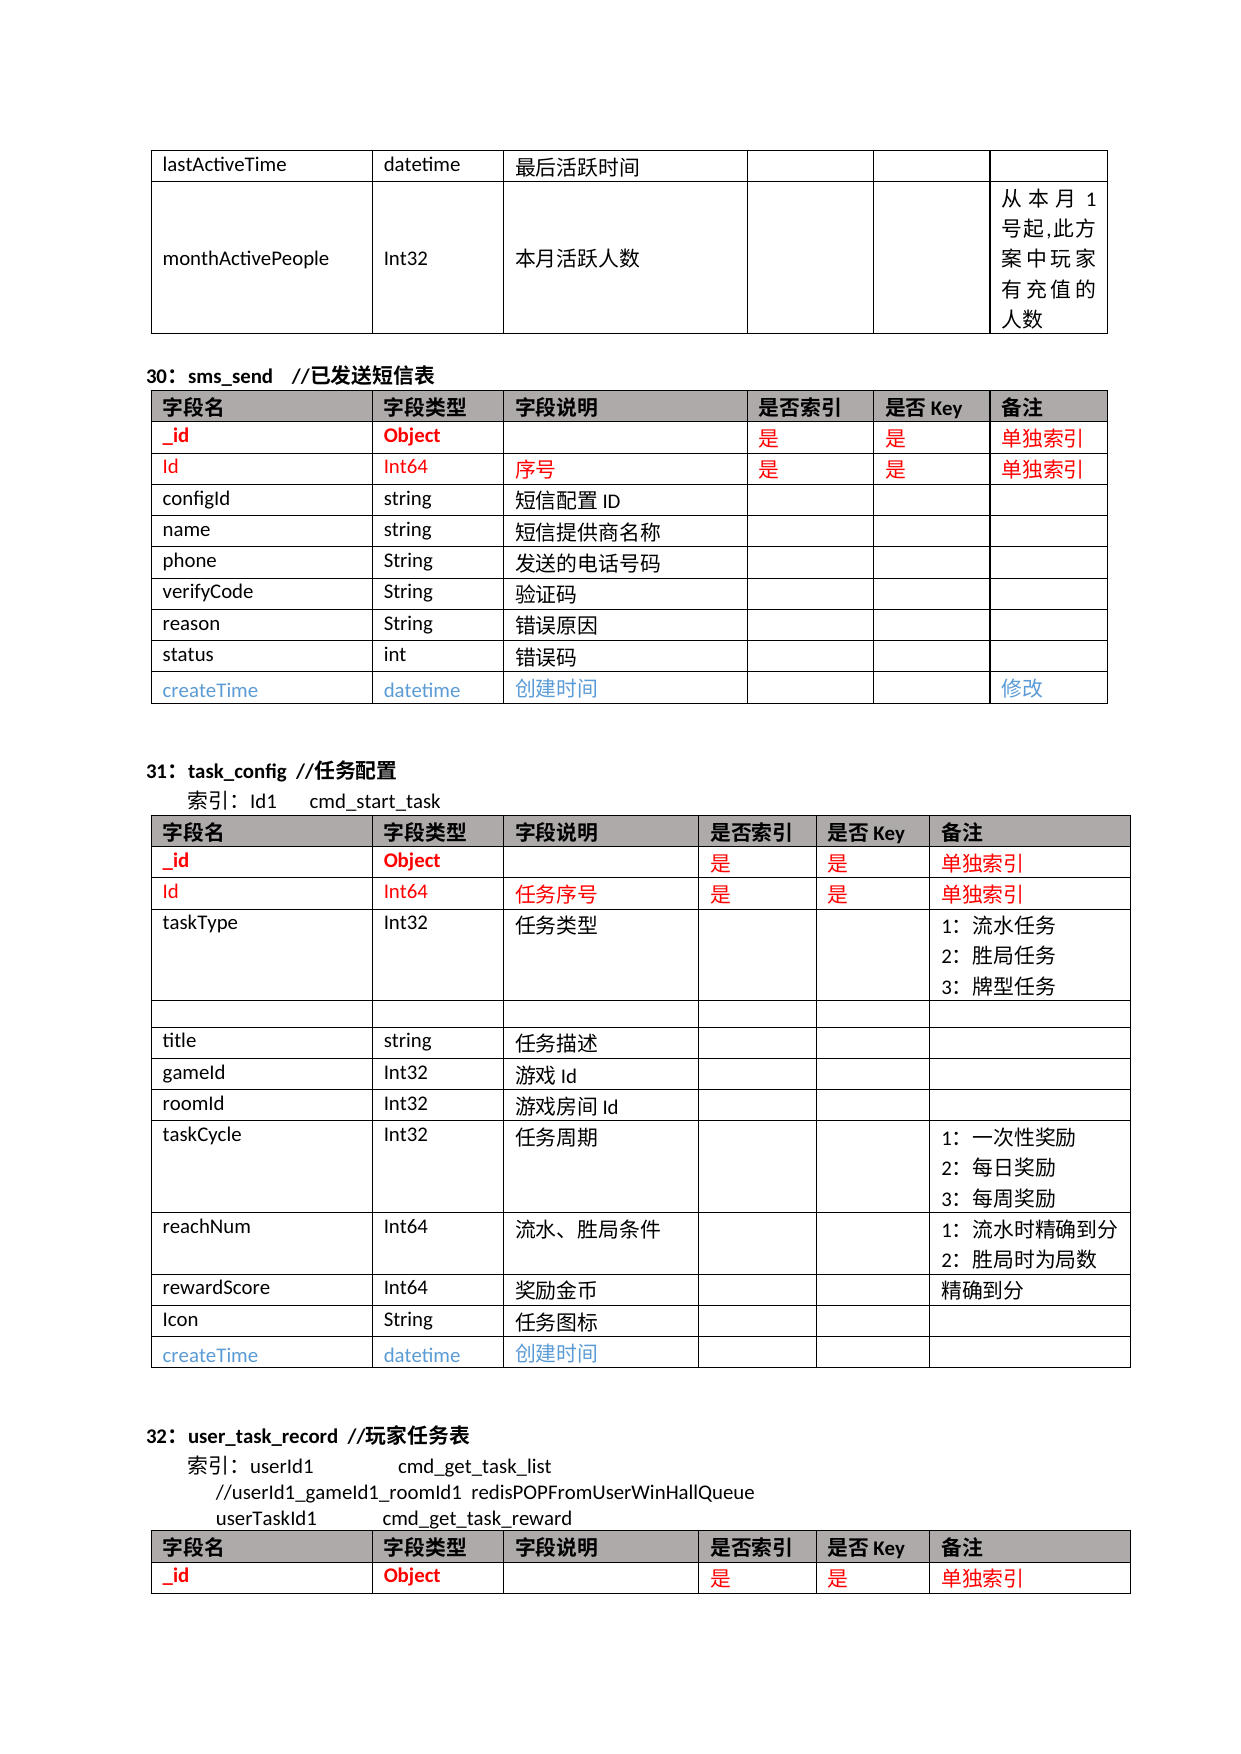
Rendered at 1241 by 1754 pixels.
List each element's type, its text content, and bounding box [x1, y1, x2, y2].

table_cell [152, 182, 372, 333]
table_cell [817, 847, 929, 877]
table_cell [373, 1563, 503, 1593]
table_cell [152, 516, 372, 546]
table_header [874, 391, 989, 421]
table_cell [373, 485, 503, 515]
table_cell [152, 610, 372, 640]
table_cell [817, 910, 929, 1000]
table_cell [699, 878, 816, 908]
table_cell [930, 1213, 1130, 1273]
text 31：task_config //任务配置 [146, 754, 1053, 784]
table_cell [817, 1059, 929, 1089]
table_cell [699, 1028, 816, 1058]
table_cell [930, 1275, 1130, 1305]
text 30：sms_send //已发送短信表 [146, 360, 1053, 390]
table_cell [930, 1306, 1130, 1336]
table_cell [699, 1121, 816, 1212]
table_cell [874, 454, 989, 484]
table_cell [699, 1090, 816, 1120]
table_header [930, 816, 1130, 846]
text userTaskId1 cmd_get_task_reward [187, 1505, 1053, 1530]
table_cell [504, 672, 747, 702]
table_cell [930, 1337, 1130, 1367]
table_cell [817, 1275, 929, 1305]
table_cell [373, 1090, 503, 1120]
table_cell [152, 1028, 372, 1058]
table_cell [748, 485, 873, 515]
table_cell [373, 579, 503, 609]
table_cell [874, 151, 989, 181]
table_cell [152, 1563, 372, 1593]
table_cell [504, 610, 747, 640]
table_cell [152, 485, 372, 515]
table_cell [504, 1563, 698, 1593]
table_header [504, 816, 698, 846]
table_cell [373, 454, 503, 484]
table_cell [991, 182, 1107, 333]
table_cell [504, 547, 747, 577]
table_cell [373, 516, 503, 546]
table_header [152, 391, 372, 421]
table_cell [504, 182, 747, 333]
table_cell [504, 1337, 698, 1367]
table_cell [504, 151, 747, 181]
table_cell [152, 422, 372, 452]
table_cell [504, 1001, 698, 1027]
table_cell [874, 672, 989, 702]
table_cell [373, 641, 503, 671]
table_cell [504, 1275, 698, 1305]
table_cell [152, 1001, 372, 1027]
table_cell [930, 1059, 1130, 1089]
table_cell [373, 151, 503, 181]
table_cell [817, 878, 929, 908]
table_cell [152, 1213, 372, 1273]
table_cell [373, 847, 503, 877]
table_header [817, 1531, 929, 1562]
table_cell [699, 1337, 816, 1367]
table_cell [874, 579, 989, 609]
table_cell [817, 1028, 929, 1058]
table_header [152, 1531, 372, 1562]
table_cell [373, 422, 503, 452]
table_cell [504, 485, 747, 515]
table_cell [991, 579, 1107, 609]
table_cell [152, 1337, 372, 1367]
text 32：user_task_record //玩家任务表 [146, 1419, 1053, 1449]
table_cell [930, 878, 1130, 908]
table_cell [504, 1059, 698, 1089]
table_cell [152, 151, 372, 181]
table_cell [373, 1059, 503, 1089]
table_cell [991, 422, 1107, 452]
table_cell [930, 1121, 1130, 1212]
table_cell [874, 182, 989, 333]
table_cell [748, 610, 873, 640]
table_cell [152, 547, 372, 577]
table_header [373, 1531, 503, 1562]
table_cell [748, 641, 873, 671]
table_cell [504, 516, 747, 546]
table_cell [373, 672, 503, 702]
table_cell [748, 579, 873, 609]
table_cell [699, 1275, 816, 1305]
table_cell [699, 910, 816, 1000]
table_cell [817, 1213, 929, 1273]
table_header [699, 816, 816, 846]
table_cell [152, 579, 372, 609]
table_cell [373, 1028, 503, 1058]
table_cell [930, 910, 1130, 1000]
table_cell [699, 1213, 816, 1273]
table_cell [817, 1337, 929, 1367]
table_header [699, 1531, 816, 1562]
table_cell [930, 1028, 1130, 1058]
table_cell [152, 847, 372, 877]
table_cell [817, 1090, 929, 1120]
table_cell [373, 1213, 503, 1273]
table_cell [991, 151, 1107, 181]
text 索引：Id1 cmd_start_task [187, 784, 1053, 815]
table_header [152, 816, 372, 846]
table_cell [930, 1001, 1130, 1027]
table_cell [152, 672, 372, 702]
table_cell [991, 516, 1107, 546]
text 索引：userId1 cmd_get_task_list [187, 1449, 1053, 1479]
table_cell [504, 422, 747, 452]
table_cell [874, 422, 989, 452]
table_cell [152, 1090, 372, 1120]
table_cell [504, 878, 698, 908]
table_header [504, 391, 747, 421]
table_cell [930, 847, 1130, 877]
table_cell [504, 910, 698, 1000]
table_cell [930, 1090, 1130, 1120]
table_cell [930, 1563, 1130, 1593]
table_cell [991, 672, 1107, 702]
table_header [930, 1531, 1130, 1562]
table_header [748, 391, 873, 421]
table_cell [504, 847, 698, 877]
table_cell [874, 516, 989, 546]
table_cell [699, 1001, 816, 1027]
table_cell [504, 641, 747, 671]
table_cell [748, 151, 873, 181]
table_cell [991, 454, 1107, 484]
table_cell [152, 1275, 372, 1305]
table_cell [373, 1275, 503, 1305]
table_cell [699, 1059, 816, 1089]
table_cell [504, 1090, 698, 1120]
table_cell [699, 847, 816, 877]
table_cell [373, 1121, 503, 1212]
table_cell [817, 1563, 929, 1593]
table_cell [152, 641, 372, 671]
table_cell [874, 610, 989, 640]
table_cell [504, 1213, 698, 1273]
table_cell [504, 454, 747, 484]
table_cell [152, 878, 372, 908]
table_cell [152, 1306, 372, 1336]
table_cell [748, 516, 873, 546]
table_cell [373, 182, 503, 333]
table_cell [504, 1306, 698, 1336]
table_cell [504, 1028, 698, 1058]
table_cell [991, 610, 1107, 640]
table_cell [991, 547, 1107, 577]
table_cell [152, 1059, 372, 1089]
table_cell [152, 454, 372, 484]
text //userId1_gameId1_roomId1 redisPOPFromUserWinHallQueue [187, 1479, 1053, 1505]
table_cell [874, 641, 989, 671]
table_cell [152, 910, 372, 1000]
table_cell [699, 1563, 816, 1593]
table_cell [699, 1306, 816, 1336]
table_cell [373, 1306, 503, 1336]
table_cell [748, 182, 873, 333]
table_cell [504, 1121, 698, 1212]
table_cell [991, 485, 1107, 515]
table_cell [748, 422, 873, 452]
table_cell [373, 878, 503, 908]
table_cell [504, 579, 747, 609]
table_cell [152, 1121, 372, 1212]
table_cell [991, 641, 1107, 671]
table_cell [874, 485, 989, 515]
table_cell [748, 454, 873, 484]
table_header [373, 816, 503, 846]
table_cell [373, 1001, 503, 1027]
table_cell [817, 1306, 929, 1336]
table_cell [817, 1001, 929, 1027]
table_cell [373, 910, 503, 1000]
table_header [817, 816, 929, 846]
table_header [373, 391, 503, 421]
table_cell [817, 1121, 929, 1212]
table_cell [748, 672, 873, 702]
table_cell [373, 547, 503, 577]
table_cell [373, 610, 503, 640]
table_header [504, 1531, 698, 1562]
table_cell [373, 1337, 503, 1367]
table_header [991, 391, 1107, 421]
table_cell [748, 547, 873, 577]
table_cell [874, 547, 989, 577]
